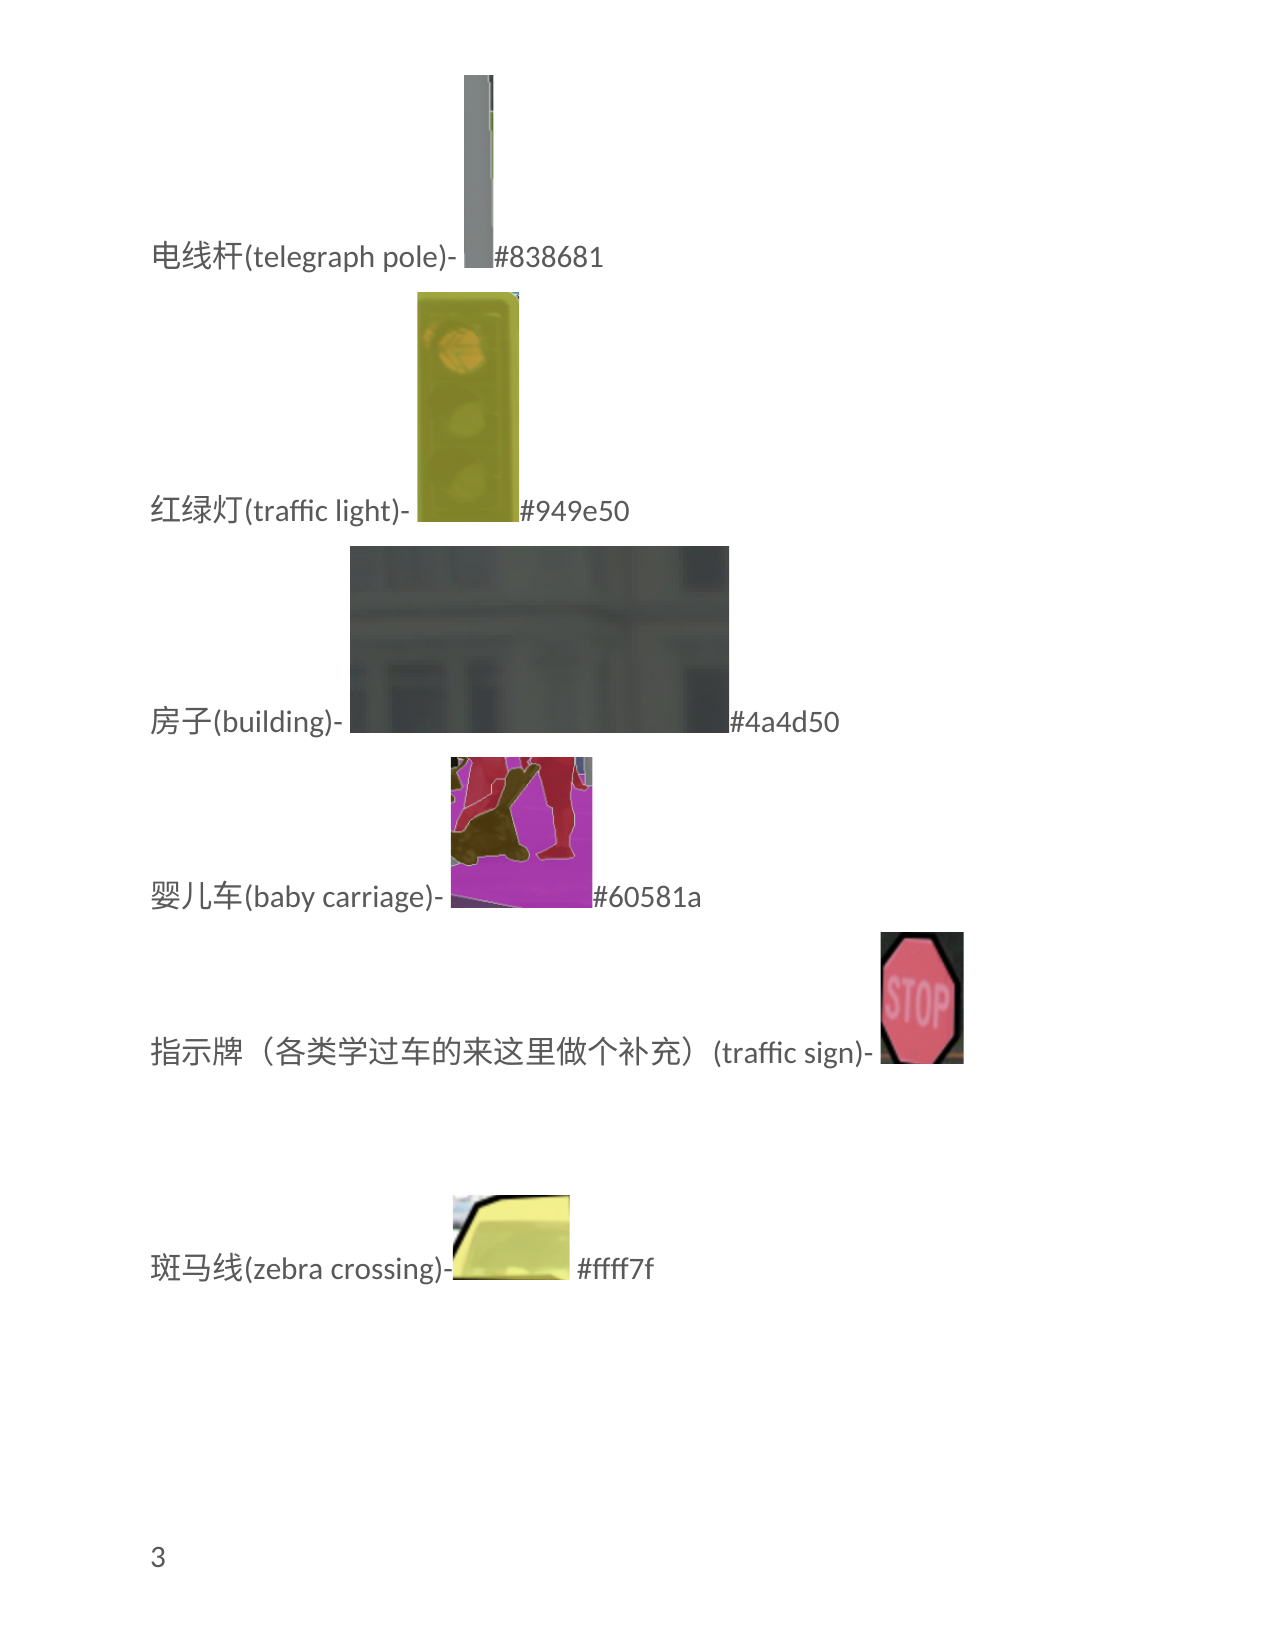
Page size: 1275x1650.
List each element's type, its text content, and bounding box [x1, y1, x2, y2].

picture [452, 1195, 570, 1280]
picture [880, 932, 964, 1064]
text 婴儿车(baby carriage)- #60581a [150, 757, 1125, 916]
text 斑马线(zebra crossing)- #ffff7f [150, 1196, 1125, 1288]
text 指示牌（各类学过车的来这里做个补充）(traffic sign)- [150, 932, 1125, 1072]
picture [464, 75, 494, 268]
text 电线杆(telegraph pole)- #838681 [150, 75, 1125, 277]
text 红绿灯(traffic light)- #949e50 [150, 293, 1125, 531]
picture [417, 292, 520, 522]
picture [450, 757, 593, 908]
picture [350, 546, 730, 733]
